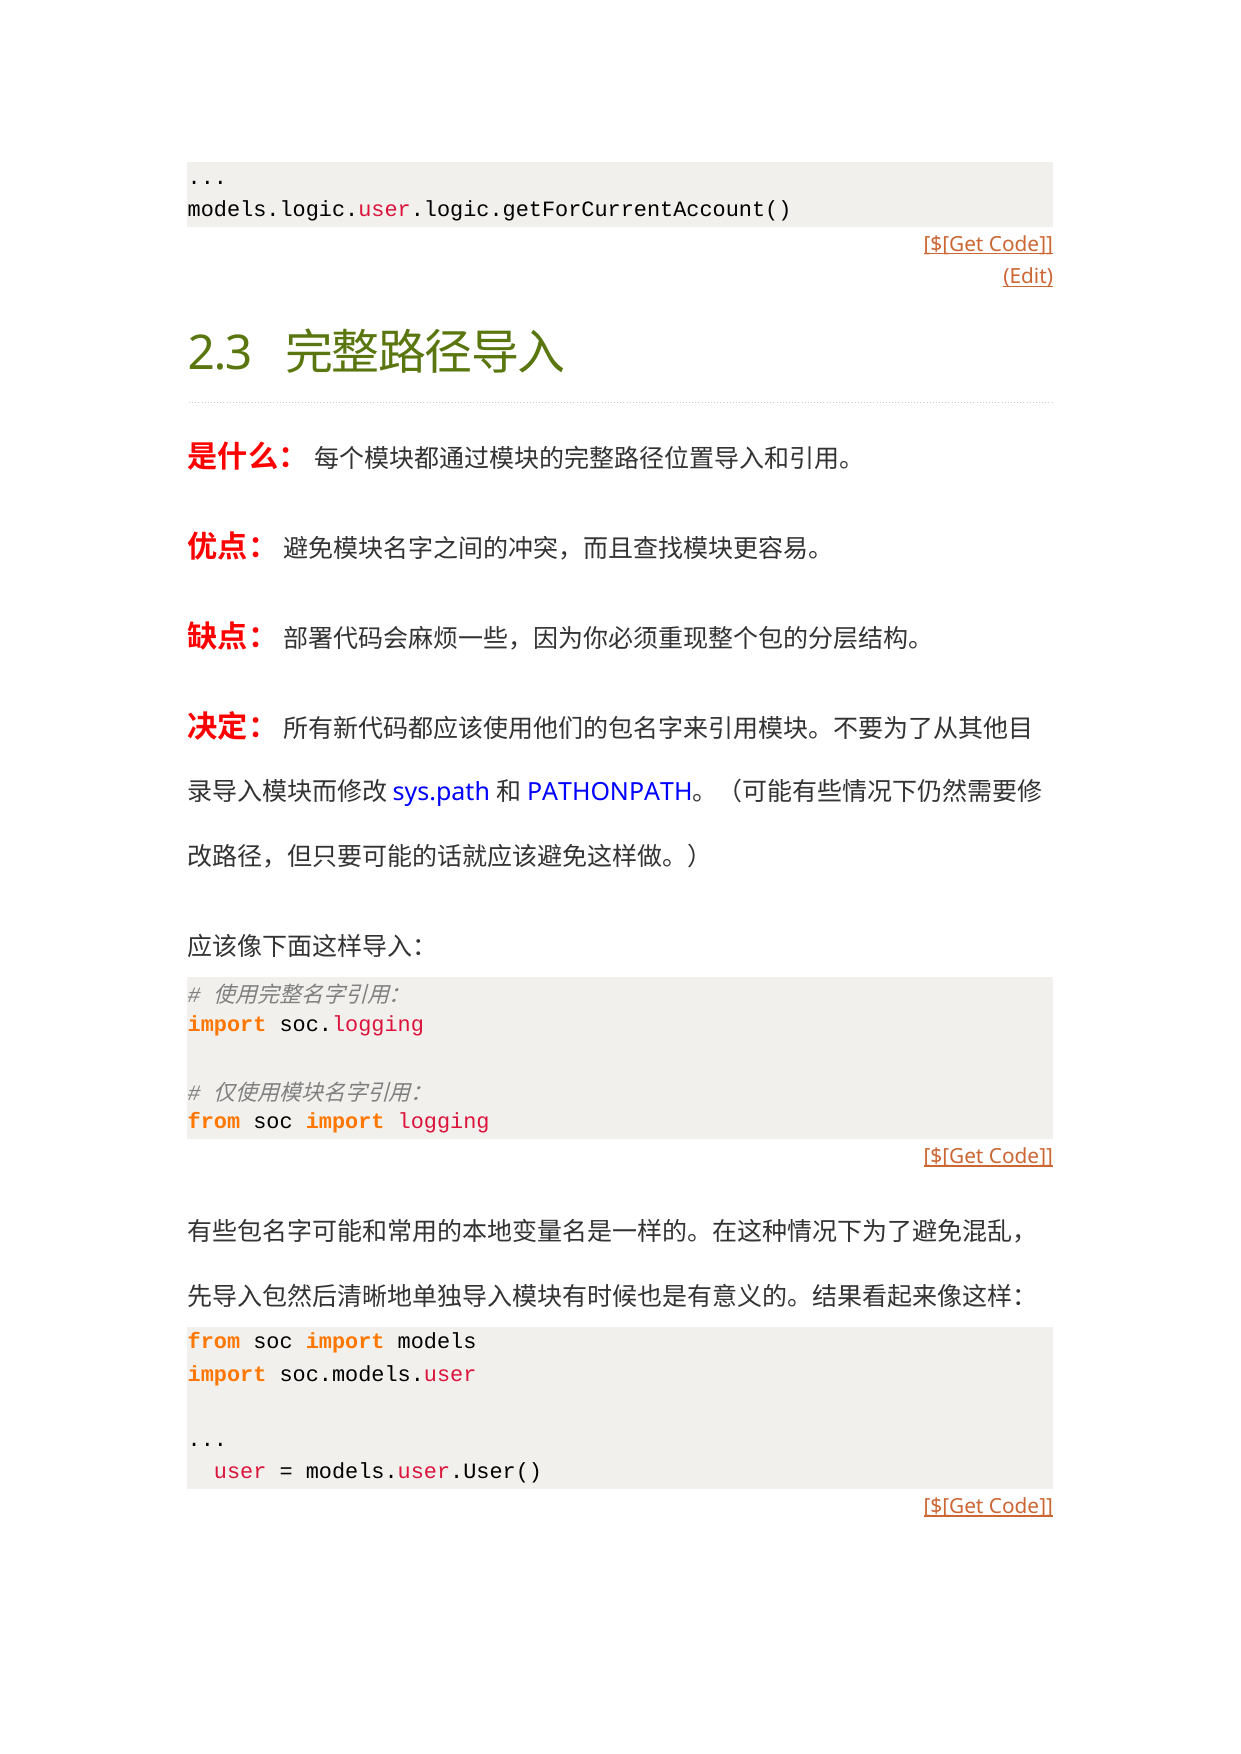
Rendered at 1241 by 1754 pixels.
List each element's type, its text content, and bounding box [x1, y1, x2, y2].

text 缺点： 部署代码会麻烦一些，因为你必须重现整个包的分层结构。 [187, 602, 1053, 667]
text [$[Get Code]] [187, 227, 1053, 259]
text (Edit) [187, 259, 1053, 292]
text 决定： 所有新代码都应该使用他们的包名字来引用模块。不要为了从其他目录导入模块而修改sys.path 和 PATHONPATH。（可能有些情况下仍然需要修改路径，但只要可能的话就应该避免这样做。） [187, 692, 1053, 887]
text from soc import models import soc.models.user ... user = models.user.User() [187, 1327, 1053, 1489]
text 有些包名字可能和常用的本地变量名是一样的。在这种情况下为了避免混乱，先导入包然后清晰地单独导入模块有时候也是有意义的。结果看起来像这样： [187, 1197, 1053, 1327]
text [$[Get Code]] [187, 1489, 1053, 1522]
text 是什么： 每个模块都通过模块的完整路径位置导入和引用。 [187, 422, 1053, 487]
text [187, 162, 1053, 227]
text # 使用完整名字引用： import soc.logging # 仅使用模块名字引用： from soc import logging [187, 977, 1053, 1139]
text 优点： 避免模块名字之间的冲突，而且查找模块更容易。 [187, 512, 1053, 577]
text 应该像下面这样导入： [187, 912, 1053, 977]
text [$[Get Code]] [187, 1139, 1053, 1172]
subtitle 2.3 完整路径导入 [187, 300, 1053, 403]
